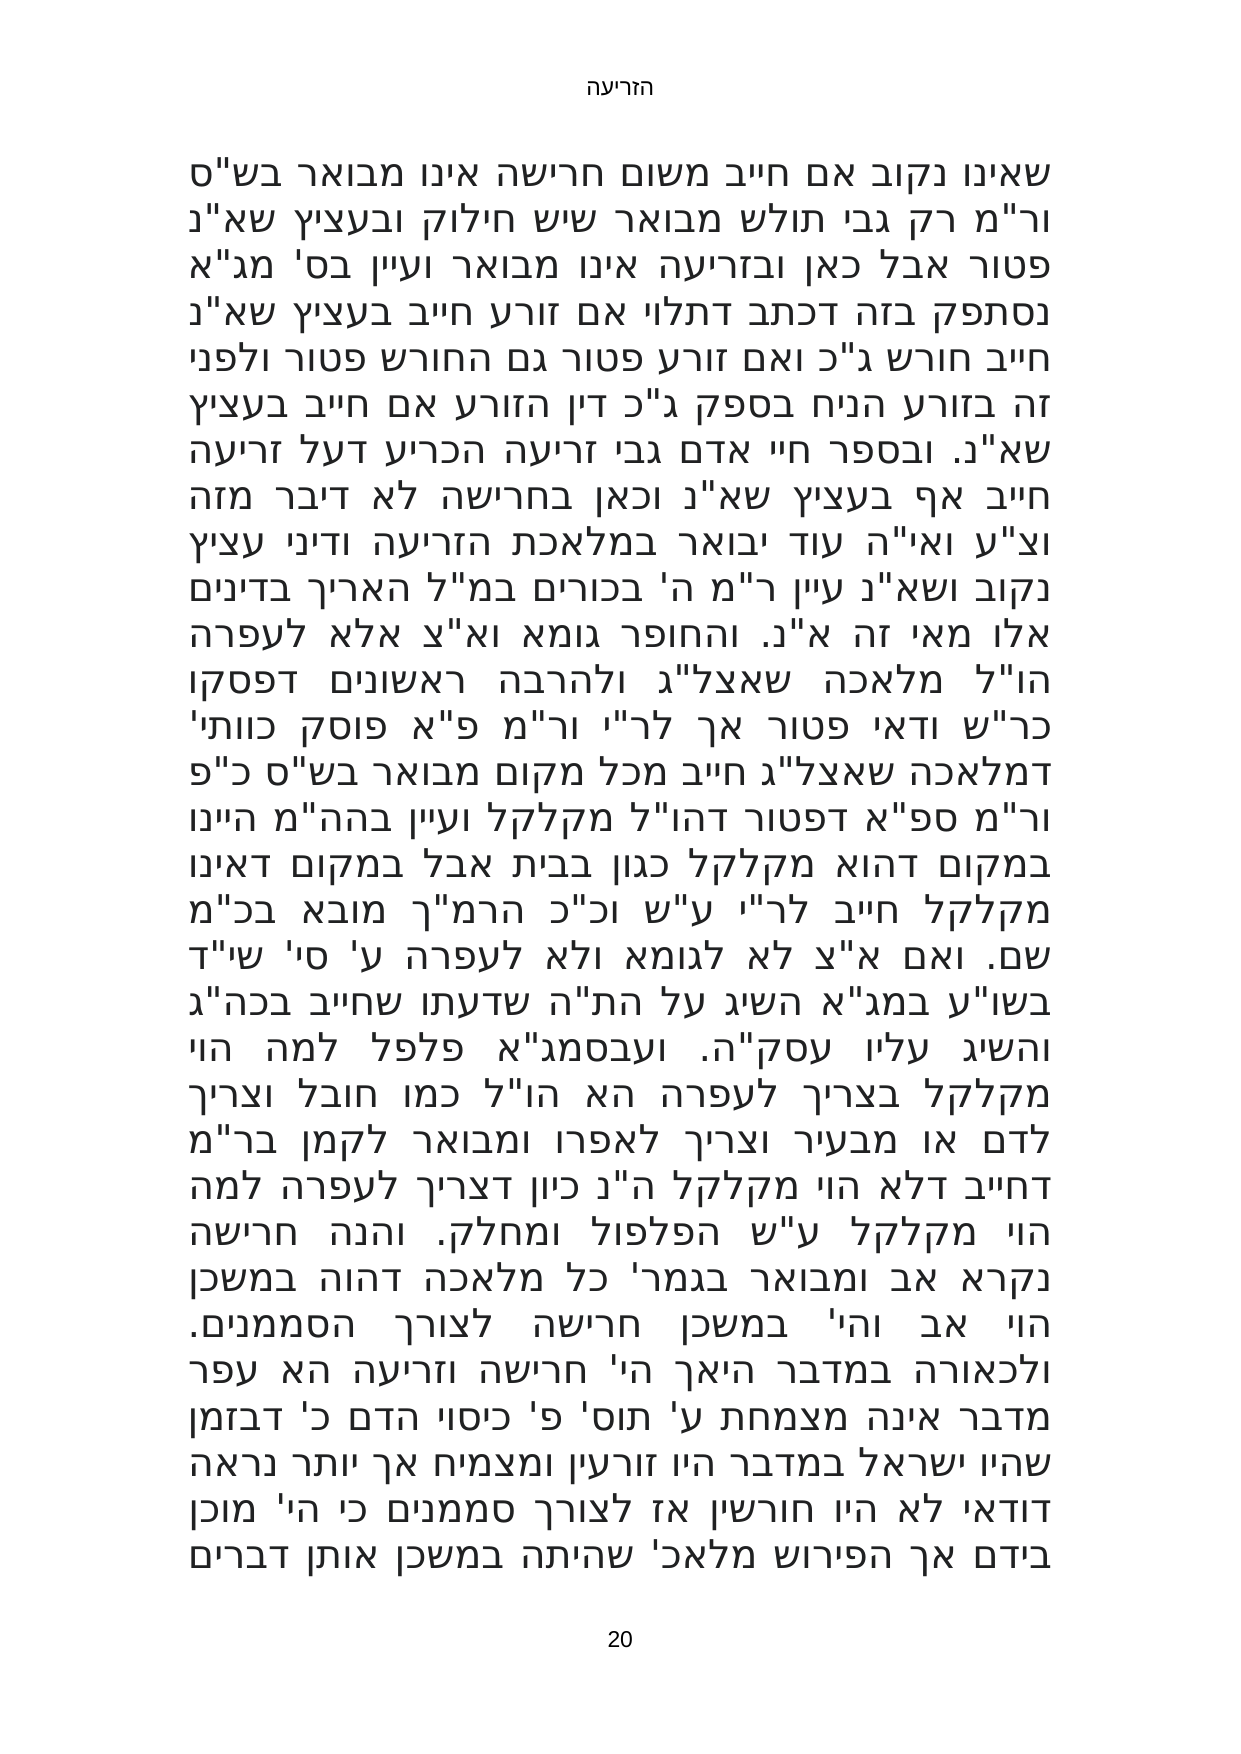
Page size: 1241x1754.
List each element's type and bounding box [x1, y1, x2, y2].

text [187, 150, 1053, 1577]
